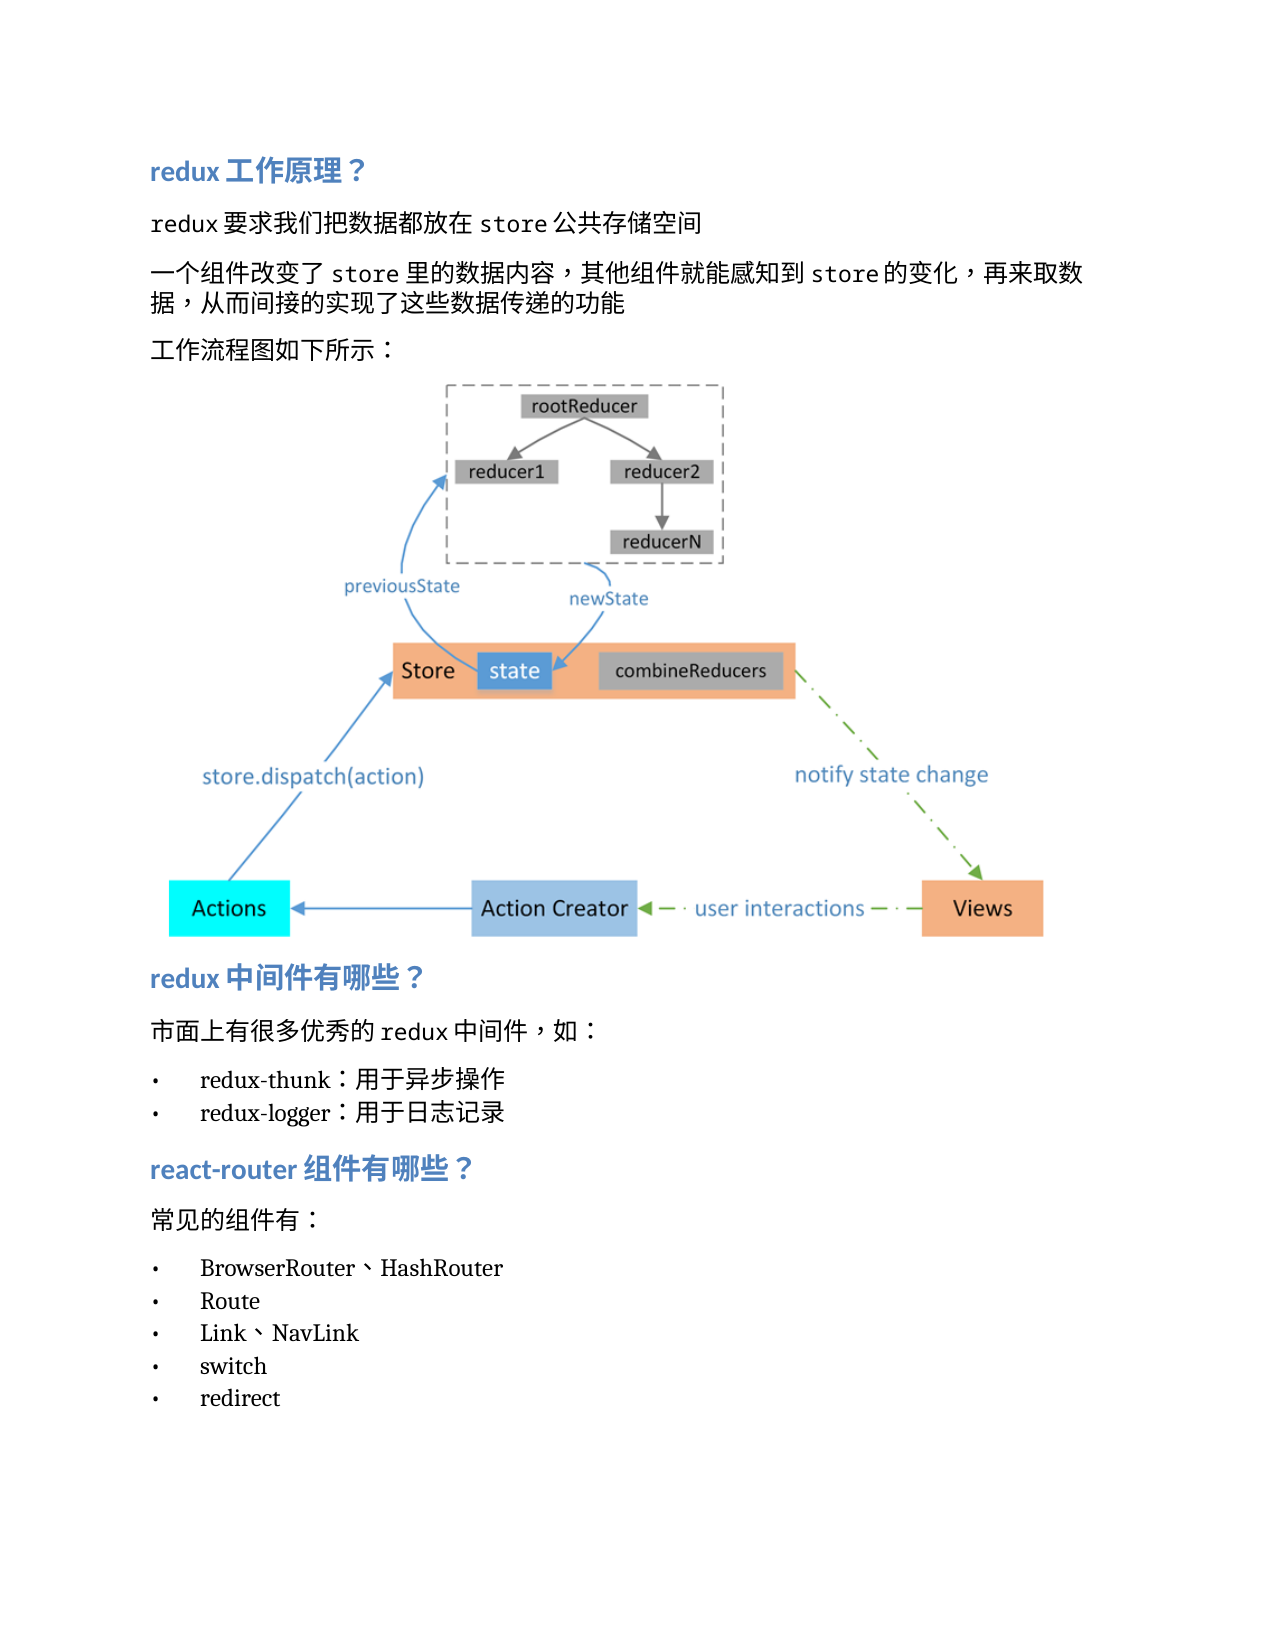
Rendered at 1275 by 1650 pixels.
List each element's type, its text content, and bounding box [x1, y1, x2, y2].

list Route [150, 1287, 1125, 1315]
text 工作流程图如下所示： [150, 337, 1125, 366]
list redux-logger：用于日志记录 [150, 1098, 1125, 1127]
subtitle react-router组件有哪些？ [150, 1148, 1125, 1188]
list redux-thunk：用于异步操作 [150, 1066, 1125, 1095]
picture [168, 384, 1044, 937]
subtitle redux工作原理？ [150, 150, 1125, 190]
list Link、NavLink [150, 1319, 1125, 1348]
text 一个组件改变了 store 里的数据内容，其他组件就能感知到 store的变化，再来取数据，从而间接的实现了这些数据传递的功能 [150, 258, 1125, 318]
text 常见的组件有： [150, 1207, 1125, 1235]
subtitle redux中间件有哪些？ [150, 958, 1125, 997]
list BrowserRouter、HashRouter [150, 1254, 1125, 1283]
text 市面上有很多优秀的redux中间件，如： [150, 1016, 1125, 1047]
list switch [150, 1352, 1125, 1380]
list redirect [150, 1384, 1125, 1413]
text redux要求我们把数据都放在 store公共存储空间 [150, 208, 1125, 240]
